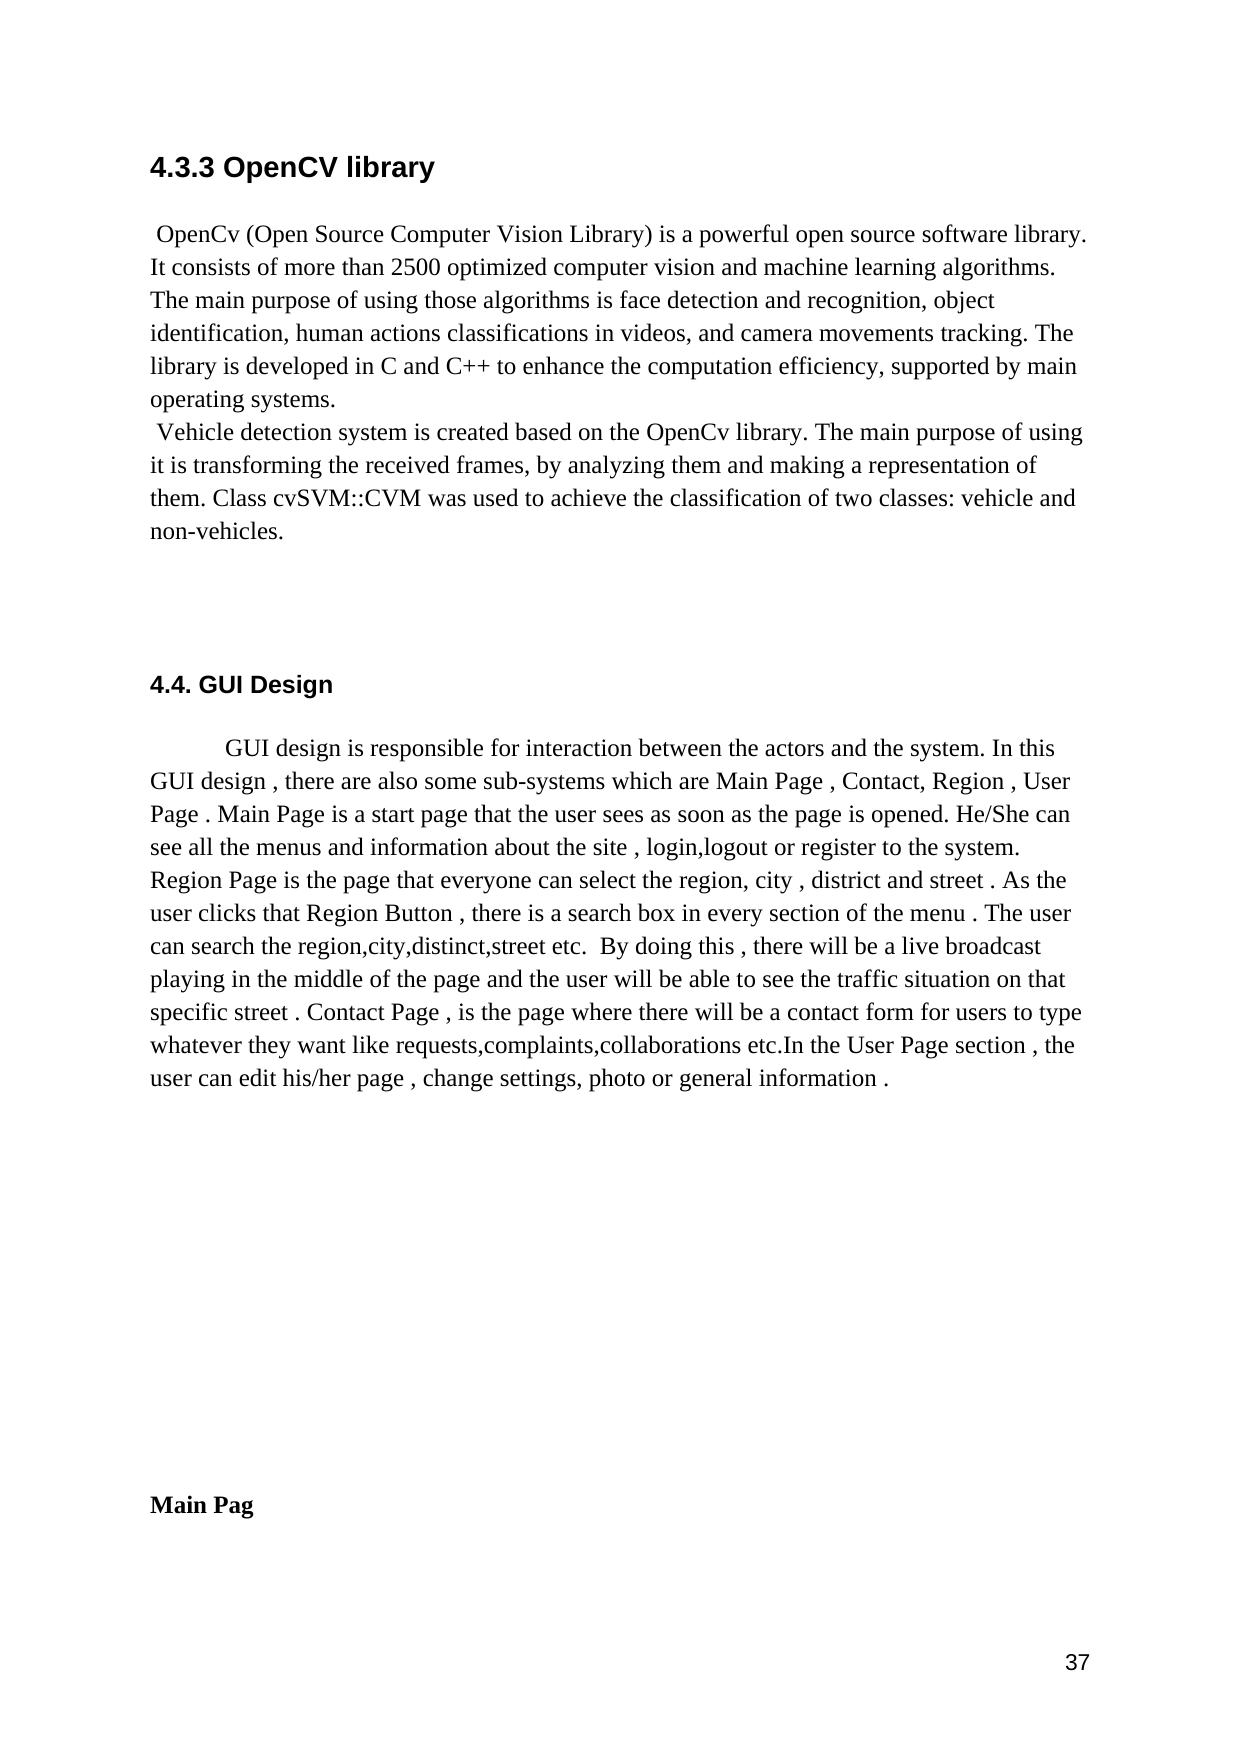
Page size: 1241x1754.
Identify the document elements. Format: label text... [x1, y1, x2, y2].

text Vehicle detection system is created based on the OpenCv library. The main purpose of using it is transforming the received frames, by analyzing them and making a representation of them. Class cvSVM::CVM was used to achieve the classification of two classes: vehicle and non-vehicles. [150, 417, 1090, 545]
subtitle 4.3.3 OpenCV library [150, 150, 1090, 183]
text OpenCv (Open Source Computer Vision Library) is a powerful open source software library. It consists of more than 2500 optimized computer vision and machine learning algorithms. The main purpose of using those algorithms is face detection and recognition, object identification, human actions classifications in videos, and camera movements tracking. The library is developed in C and C++ to enhance the computation efficiency, supported by main operating systems. [150, 219, 1090, 413]
subtitle 4.4. GUI Design [150, 670, 1090, 698]
text GUI design is responsible for interaction between the actors and the system. In this GUI design , there are also some sub-systems which are Main Page , Contact, Region , User Page . Main Page is a start page that the user sees as soon as the page is opened. He/She can see all the menus and information about the site , login,logout or register to the system. Region Page is the page that everyone can select the region, city , district and street . As the user clicks that Region Button , there is a search box in every section of the menu . The user can search the region,city,distinct,street etc. By doing this , there will be a live broadcast playing in the middle of the page and the user will be able to see the traffic situation on that specific street . Contact Page , is the page where there will be a contact form for users to type whatever they want like requests,complaints,collaborations etc.In the User Page section , the user can edit his/her page , change settings, photo or general information . [150, 733, 1090, 1092]
text Main Pag [150, 1490, 1090, 1518]
